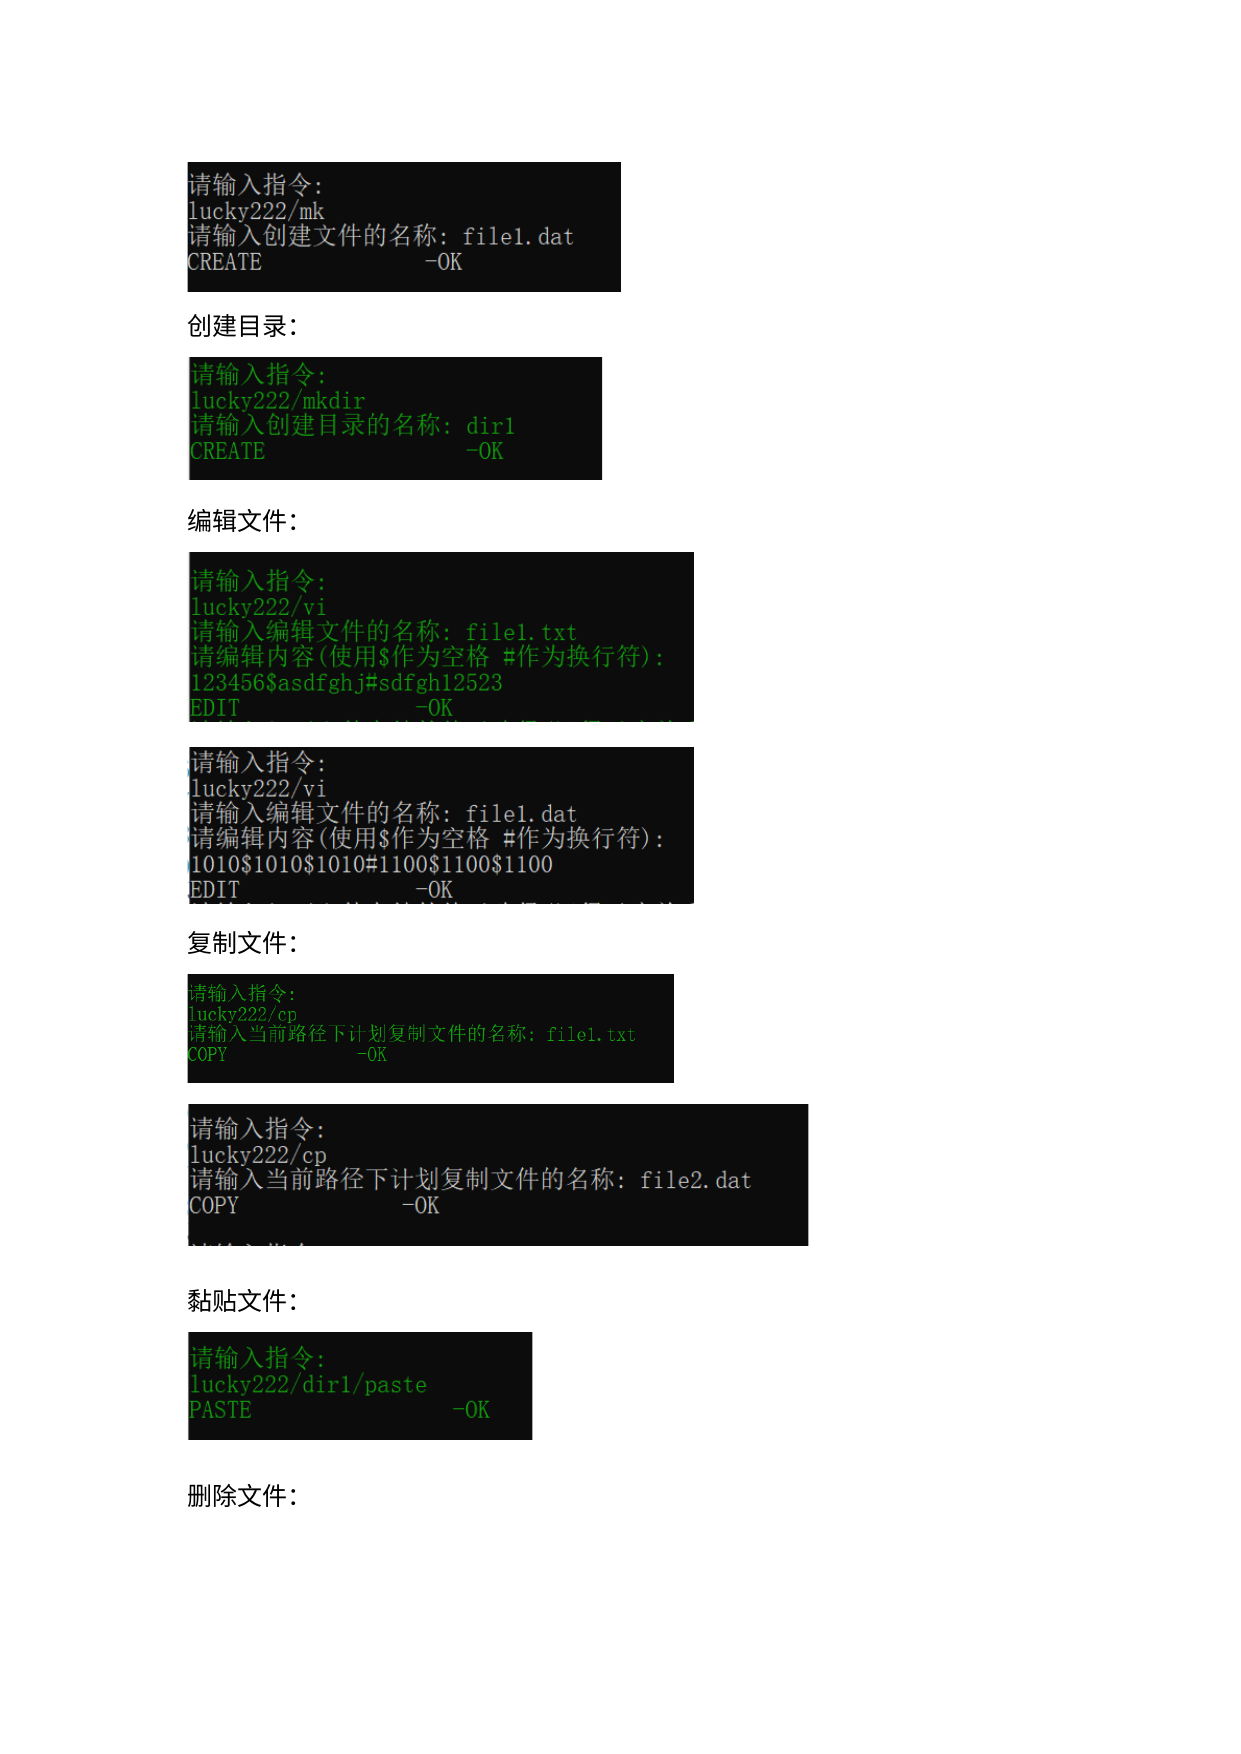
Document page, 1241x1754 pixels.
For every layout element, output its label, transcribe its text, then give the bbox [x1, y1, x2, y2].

picture [187, 747, 694, 904]
list 黏贴文件： [187, 1267, 1053, 1332]
picture [187, 357, 603, 480]
list 删除文件： [187, 1462, 1053, 1527]
picture [187, 552, 694, 722]
list 创建目录： [187, 292, 1053, 357]
list 复制文件： [187, 909, 1053, 974]
picture [187, 1104, 809, 1246]
picture [187, 1332, 533, 1440]
picture [187, 974, 674, 1083]
picture [187, 162, 621, 292]
list 编辑文件： [187, 487, 1053, 552]
